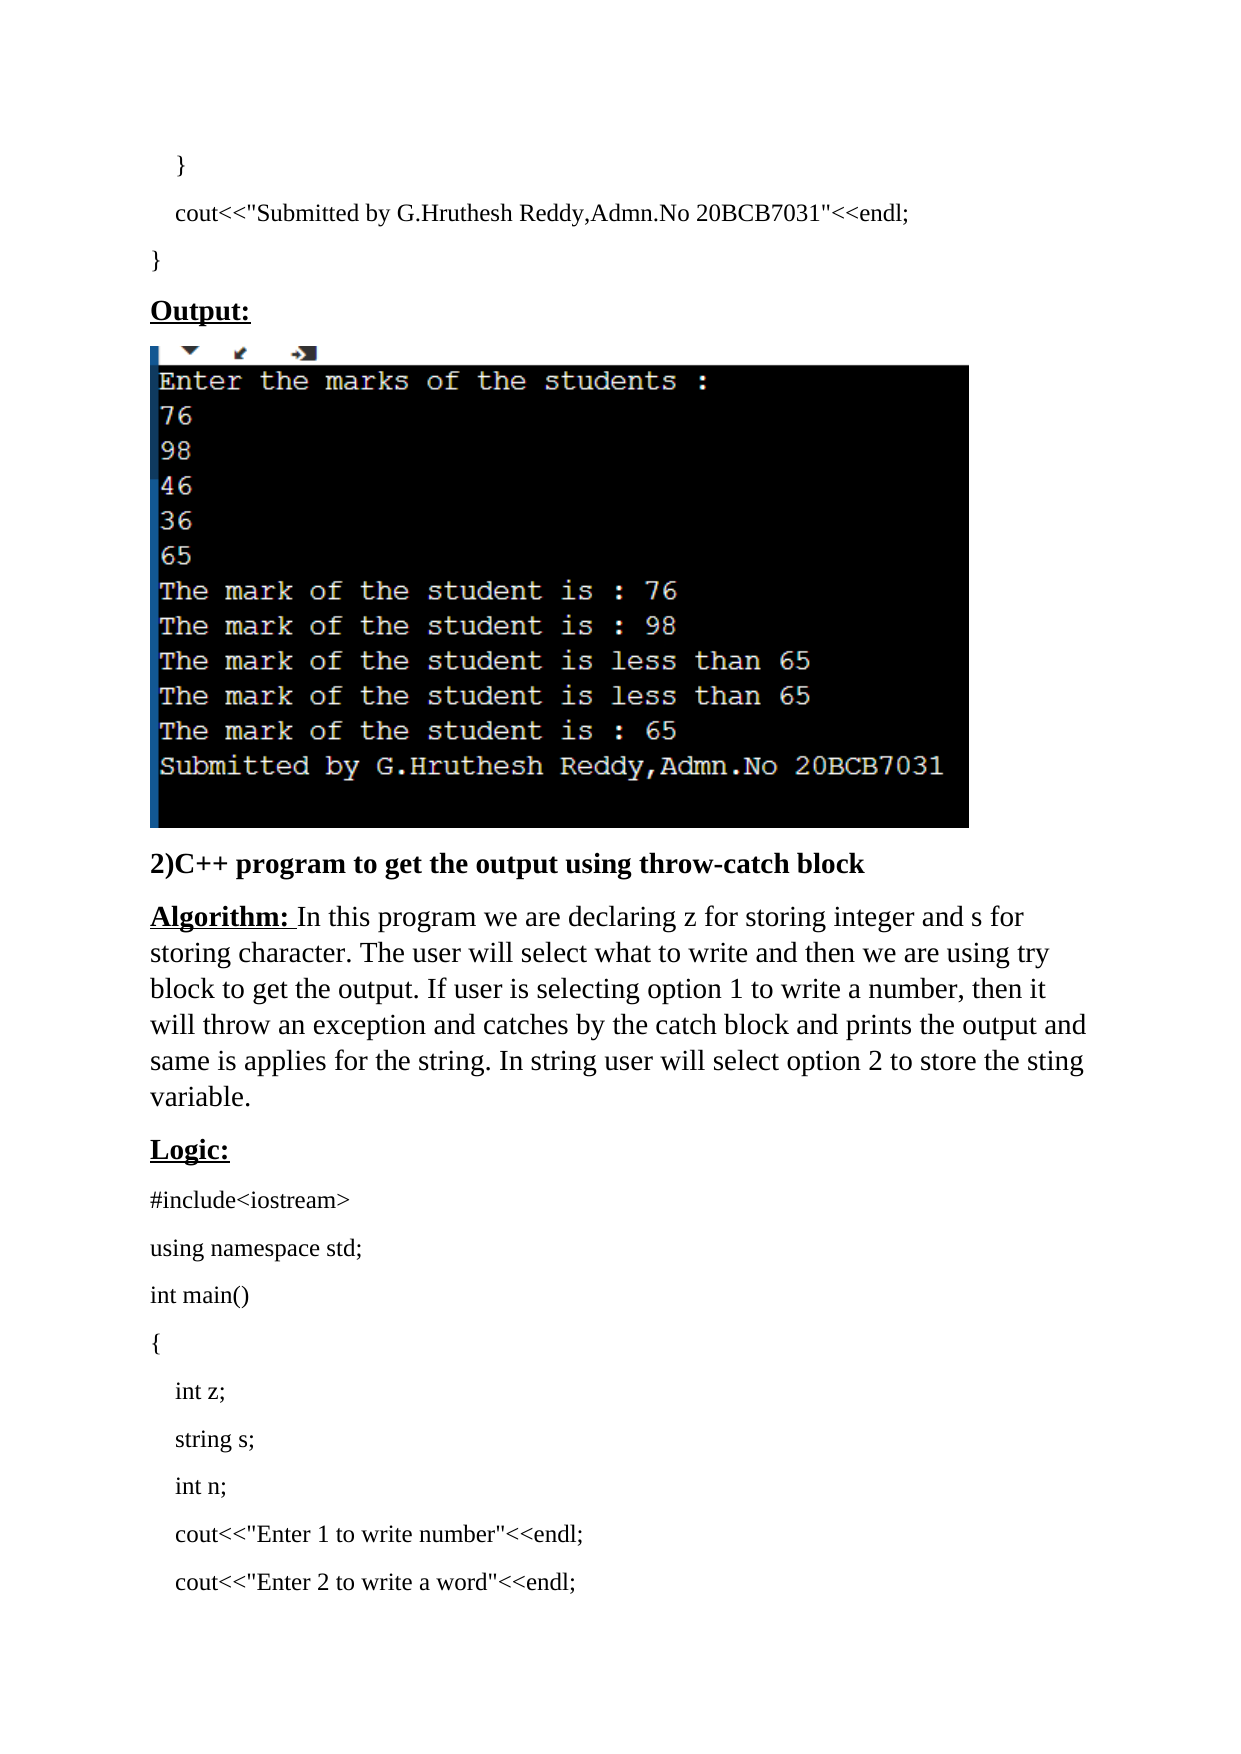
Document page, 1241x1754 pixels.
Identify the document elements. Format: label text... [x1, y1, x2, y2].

text { [150, 1328, 1090, 1357]
text Output: [150, 293, 1090, 327]
text using namespace std; [150, 1233, 1090, 1262]
text cout<<"Enter 2 to write a word"<<endl; [150, 1567, 1090, 1596]
text } [150, 245, 1090, 274]
text string s; [150, 1424, 1090, 1452]
text cout<<"Submitted by G.Hruthesh Reddy,Admn.No 20BCB7031"<<endl; [150, 198, 1090, 226]
text } [150, 150, 1090, 179]
picture [150, 346, 969, 828]
text int main() [150, 1281, 1090, 1309]
text Algorithm: In this program we are declaring z for storing integer and s for storing character. The user will select what to write and then we are using try block to get the output. If user is selecting option 1 to write a number, then it will throw an exception and catches by the catch block and prints the output and same is applies for the string. In string user will select option 2 to store the sting variable. [150, 899, 1090, 1113]
text 2)C++ program to get the output using throw-catch block [150, 846, 1090, 879]
text cout<<"Enter 1 to write number"<<endl; [150, 1519, 1090, 1548]
text #include<iostream> [150, 1185, 1090, 1214]
text Logic: [150, 1132, 1090, 1166]
text int n; [150, 1471, 1090, 1500]
text int z; [150, 1376, 1090, 1405]
